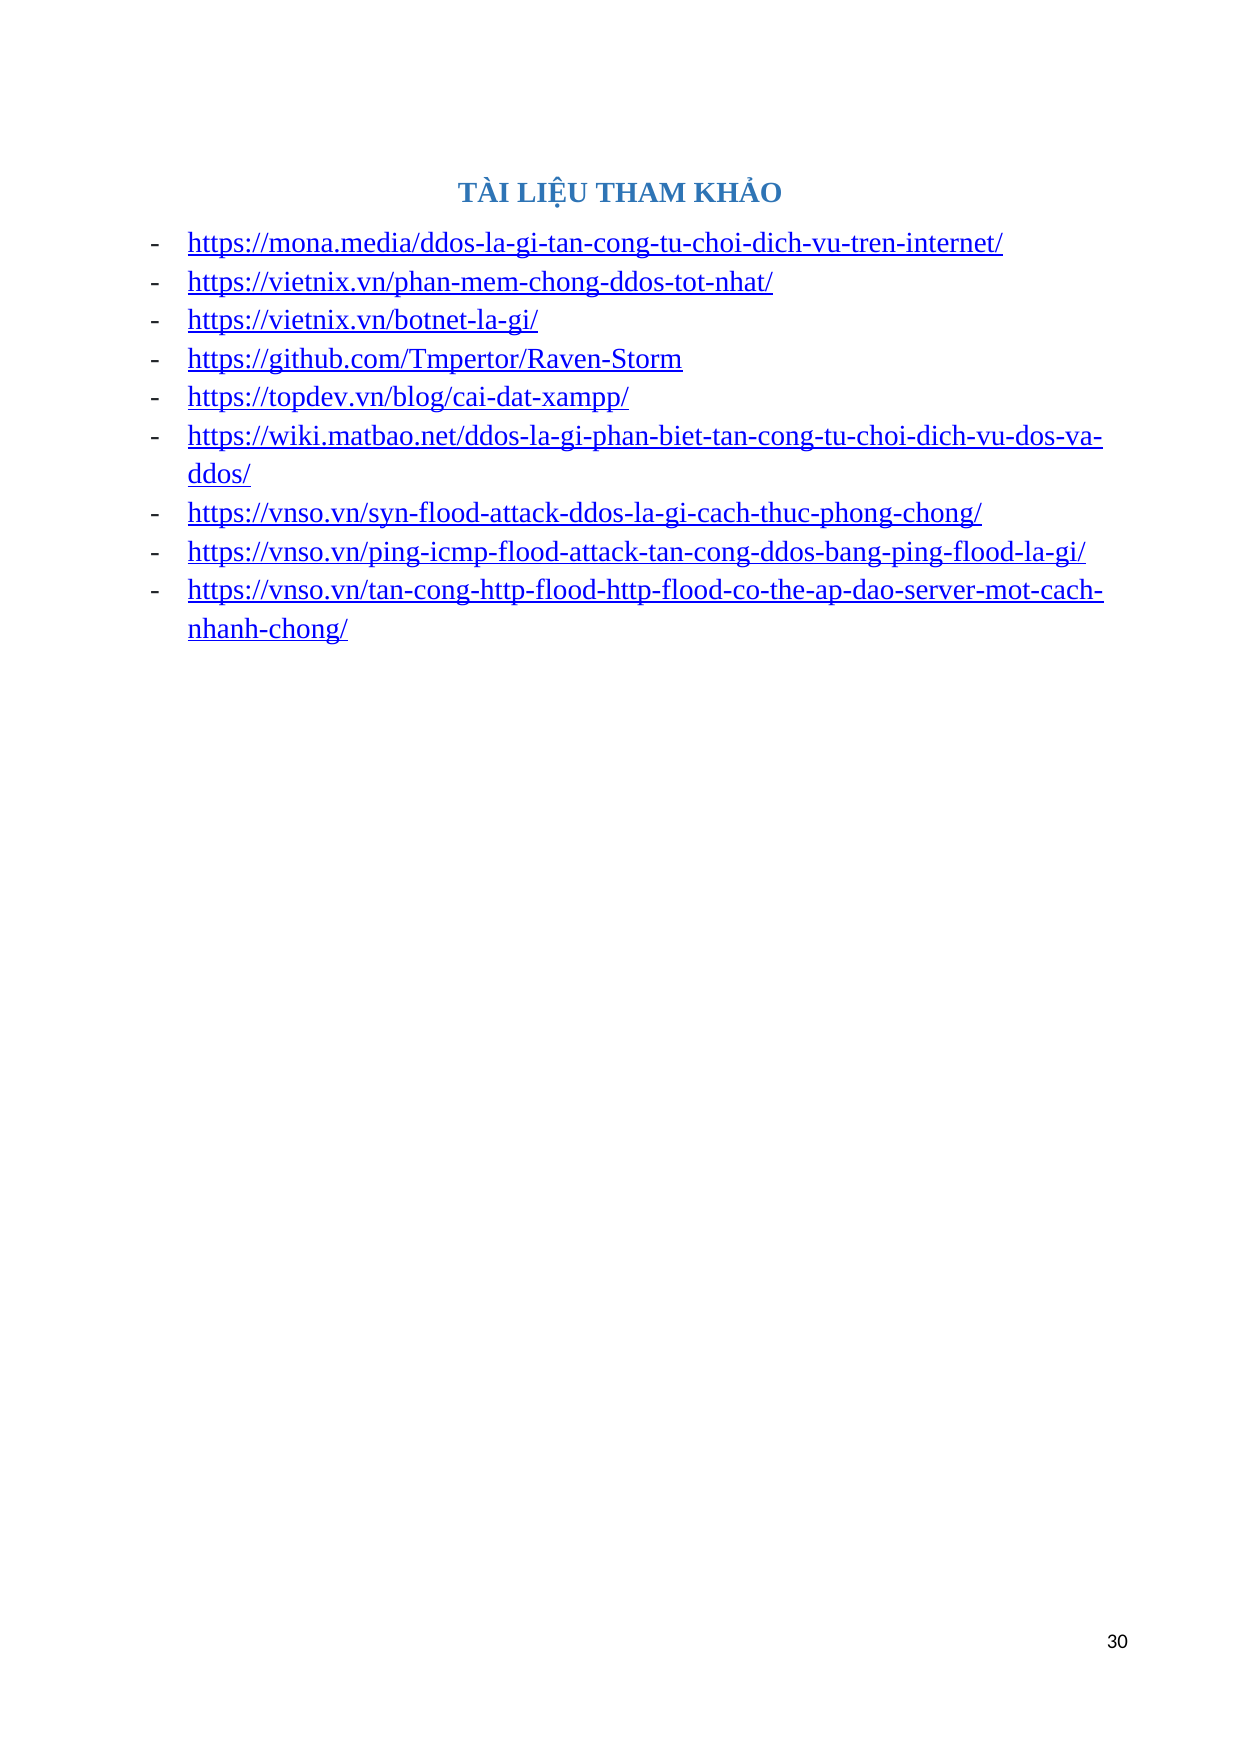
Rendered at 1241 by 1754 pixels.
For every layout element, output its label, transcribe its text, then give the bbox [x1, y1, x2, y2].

list https://wiki.matbao.net/ddos-la-gi-phan-biet-tan-cong-tu-choi-dich-vu-dos-va-ddos/ [150, 418, 1128, 490]
list https://mona.media/ddos-la-gi-tan-cong-tu-choi-dich-vu-tren-internet/ [150, 225, 1128, 259]
list https://vnso.vn/ping-icmp-flood-attack-tan-cong-ddos-bang-ping-flood-la-gi/ [150, 534, 1128, 567]
list https://vietnix.vn/botnet-la-gi/ [150, 302, 1128, 336]
list https://topdev.vn/blog/cai-dat-xampp/ [150, 379, 1128, 413]
subtitle TÀI LIỆU THAM KHẢO [112, 175, 1128, 208]
list https://github.com/Tmpertor/Raven-Storm [150, 341, 1128, 374]
list https://vnso.vn/syn-flood-attack-ddos-la-gi-cach-thuc-phong-chong/ [150, 495, 1128, 529]
list https://vnso.vn/tan-cong-http-flood-http-flood-co-the-ap-dao-server-mot-cach-nhanh-chong/ [150, 572, 1128, 644]
list https://vietnix.vn/phan-mem-chong-ddos-tot-nhat/ [150, 264, 1128, 297]
